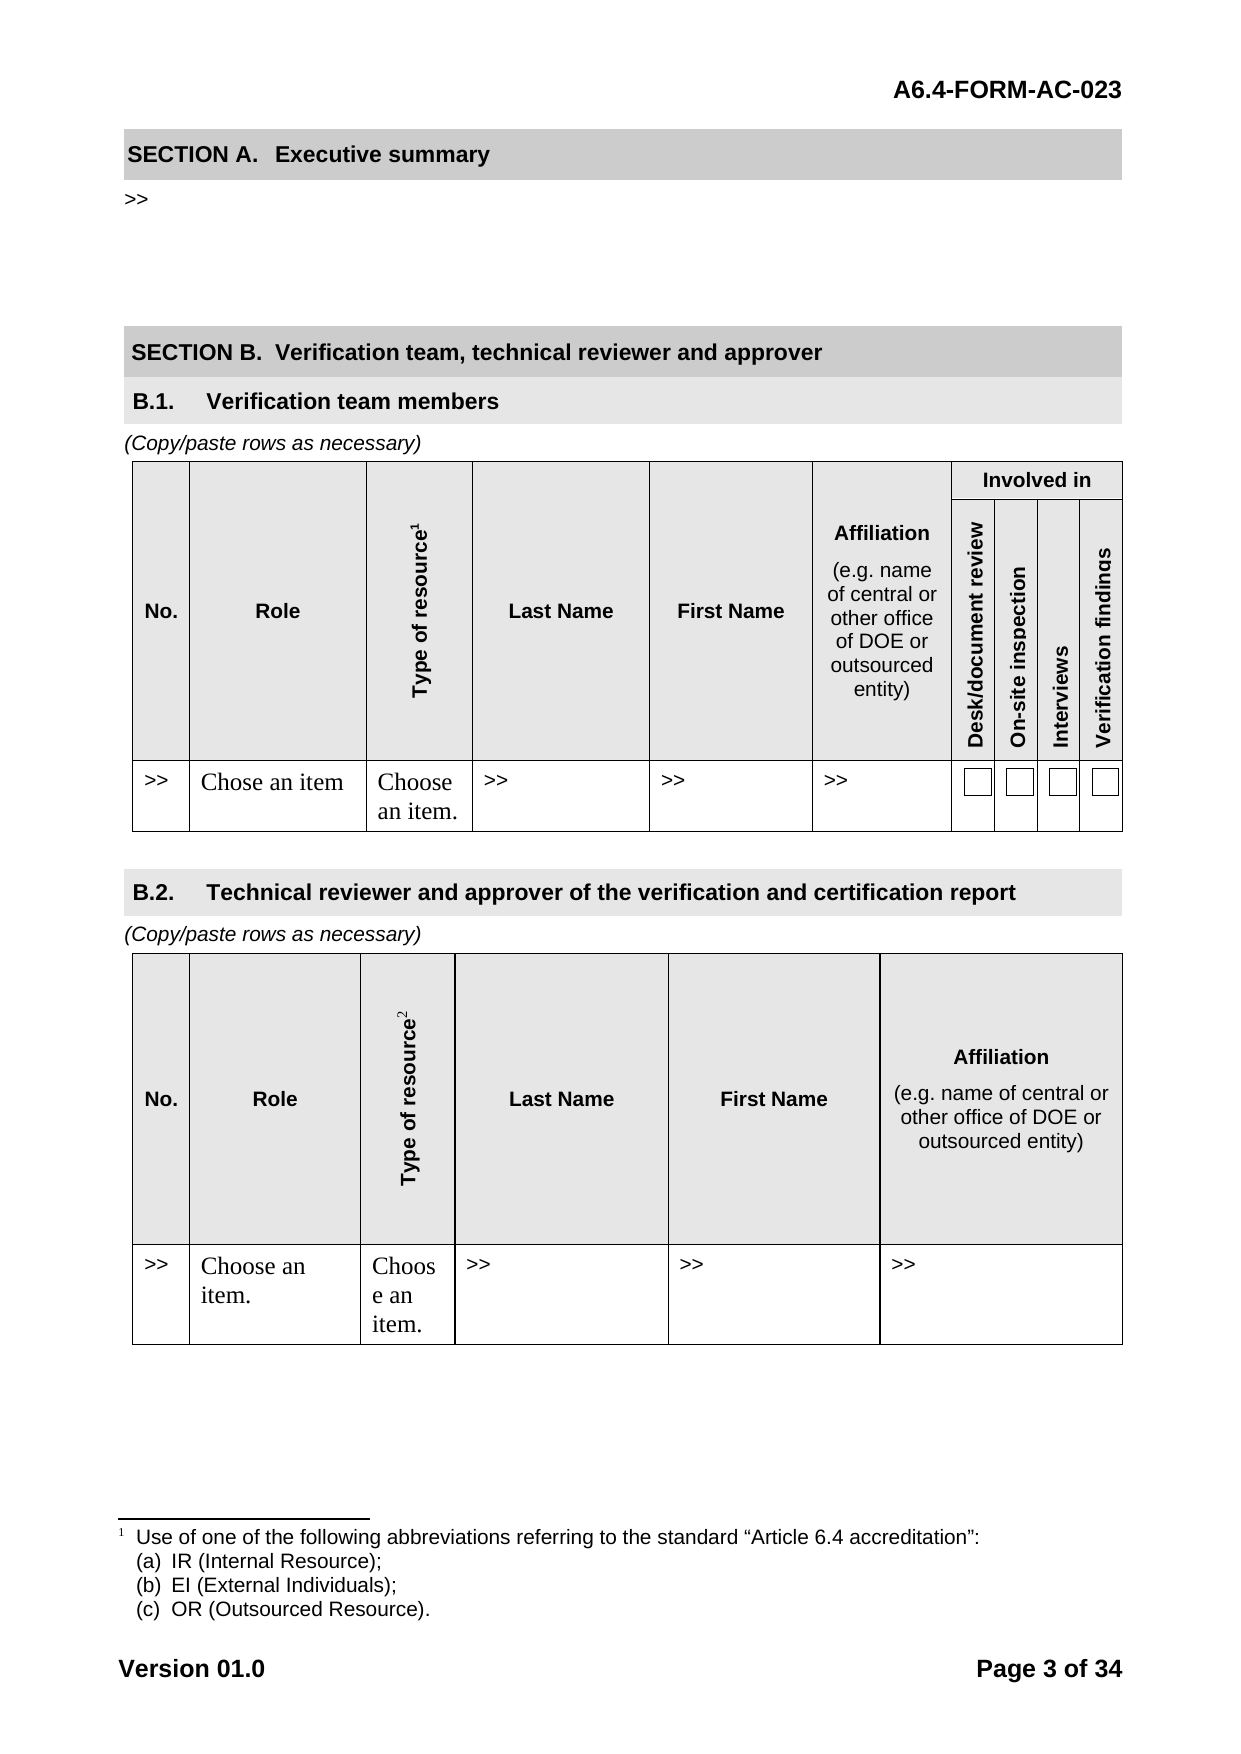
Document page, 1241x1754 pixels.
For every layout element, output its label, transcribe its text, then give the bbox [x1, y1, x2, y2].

table_cell Interviews [1038, 500, 1079, 760]
table_header No. [133, 462, 189, 760]
table_cell >> [456, 1245, 668, 1344]
table_header Type of resource2 [361, 954, 454, 1244]
table_cell >> [133, 1245, 189, 1344]
table_header Last Name [473, 462, 649, 760]
table_cell Verification findings [1080, 500, 1122, 760]
table_header Affiliation (e.g. name of central or other office of DOE or outsourced entity) [813, 462, 951, 760]
table_header Involved in [952, 462, 1122, 498]
table_header Last Name [456, 954, 668, 1244]
table_cell Verification team members [124, 377, 1122, 424]
text >> [124, 186, 1116, 210]
table_cell [995, 761, 1037, 831]
table_cell [952, 761, 994, 831]
table_cell On-site inspection [995, 500, 1037, 760]
table_header Affiliation (e.g. name of central or other office of DOE or outsourced entity) [881, 954, 1122, 1244]
table_cell [1080, 761, 1122, 831]
table_cell >> [133, 761, 189, 831]
table_cell >> [881, 1245, 1122, 1344]
text (Copy/paste rows as necessary) [124, 922, 1116, 946]
table_header Role [190, 462, 366, 760]
table_cell [190, 761, 366, 831]
table_cell >> [813, 761, 951, 831]
table_header Executive summary [124, 129, 1122, 180]
table_header Technical reviewer and approver of the verification and certification report [124, 869, 1122, 916]
table_cell Desk/document review [952, 500, 994, 760]
table_header No. [133, 954, 189, 1244]
table_header First Name [669, 954, 879, 1244]
table_cell >> [650, 761, 812, 831]
table_cell >> [473, 761, 649, 831]
text (Copy/paste rows as necessary) [124, 431, 1116, 455]
table_header Verification team, technical reviewer and approver [124, 326, 1122, 377]
table_header Role [190, 954, 360, 1244]
table_header First Name [650, 462, 812, 760]
table_header Type of resource [367, 462, 472, 760]
table_cell [190, 1245, 360, 1344]
table_cell [1038, 761, 1079, 831]
table_cell >> [669, 1245, 879, 1344]
